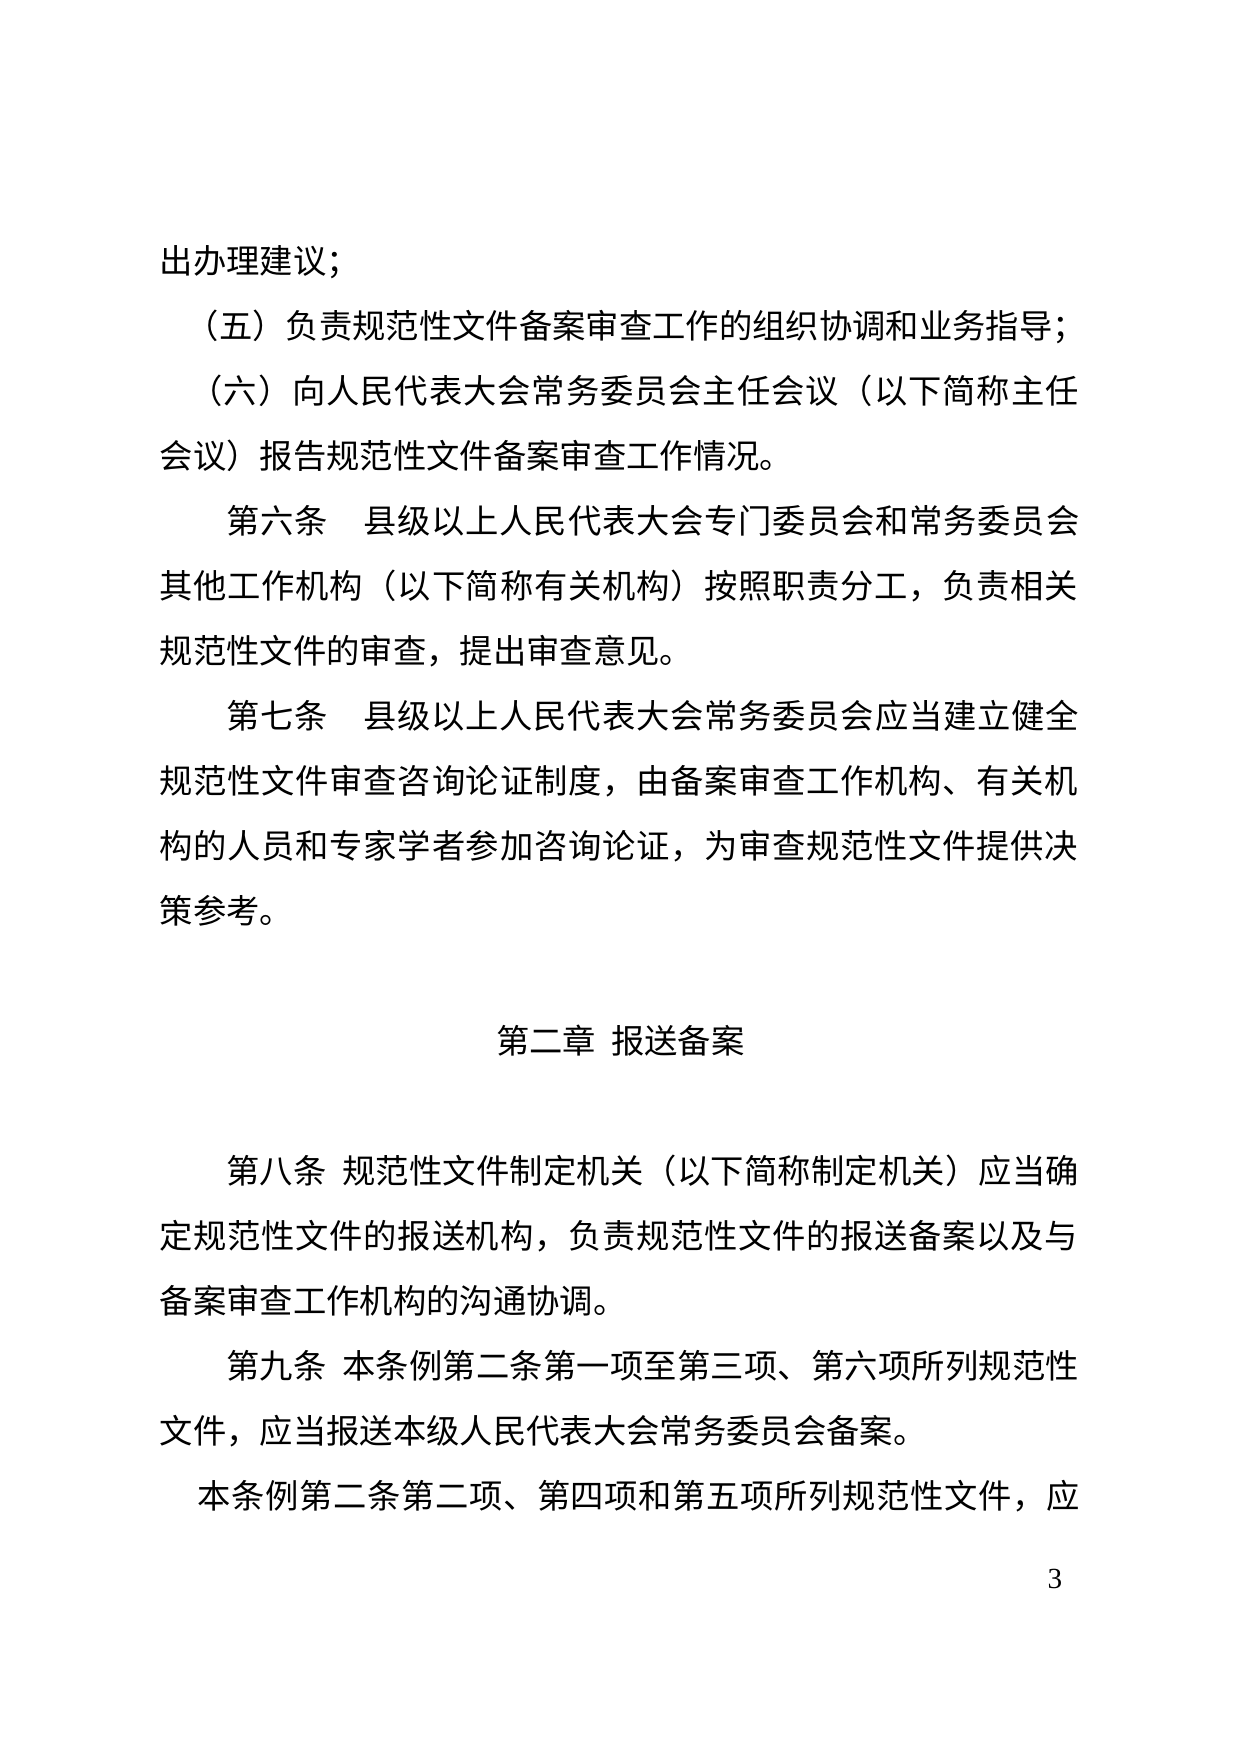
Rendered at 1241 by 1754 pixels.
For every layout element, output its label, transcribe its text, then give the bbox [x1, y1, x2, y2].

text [159, 227, 1081, 292]
text 第六条 县级以上人民代表大会专门委员会和常务委员会其他工作机构（以下简称有关机构）按照职责分工，负责相关规范性文件的审查，提出审查意见。 [159, 487, 1081, 682]
text （五）负责规范性文件备案审查工作的组织协调和业务指导； [159, 292, 1081, 357]
text 第八条 规范性文件制定机关（以下简称制定机关）应当确定规范性文件的报送机构，负责规范性文件的报送备案以及与备案审查工作机构的沟通协调。 [159, 1137, 1081, 1332]
text 第七条 县级以上人民代表大会常务委员会应当建立健全规范性文件审查咨询论证制度，由备案审查工作机构、有关机构的人员和专家学者参加咨询论证，为审查规范性文件提供决策参考。 [159, 682, 1081, 942]
text （六）向人民代表大会常务委员会主任会议（以下简称主任会议）报告规范性文件备案审查工作情况。 [159, 357, 1081, 487]
text 第二章 报送备案 [159, 1007, 1081, 1072]
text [159, 1462, 1081, 1527]
text 第九条 本条例第二条第一项至第三项、第六项所列规范性文件，应当报送本级人民代表大会常务委员会备案。 [159, 1332, 1081, 1462]
